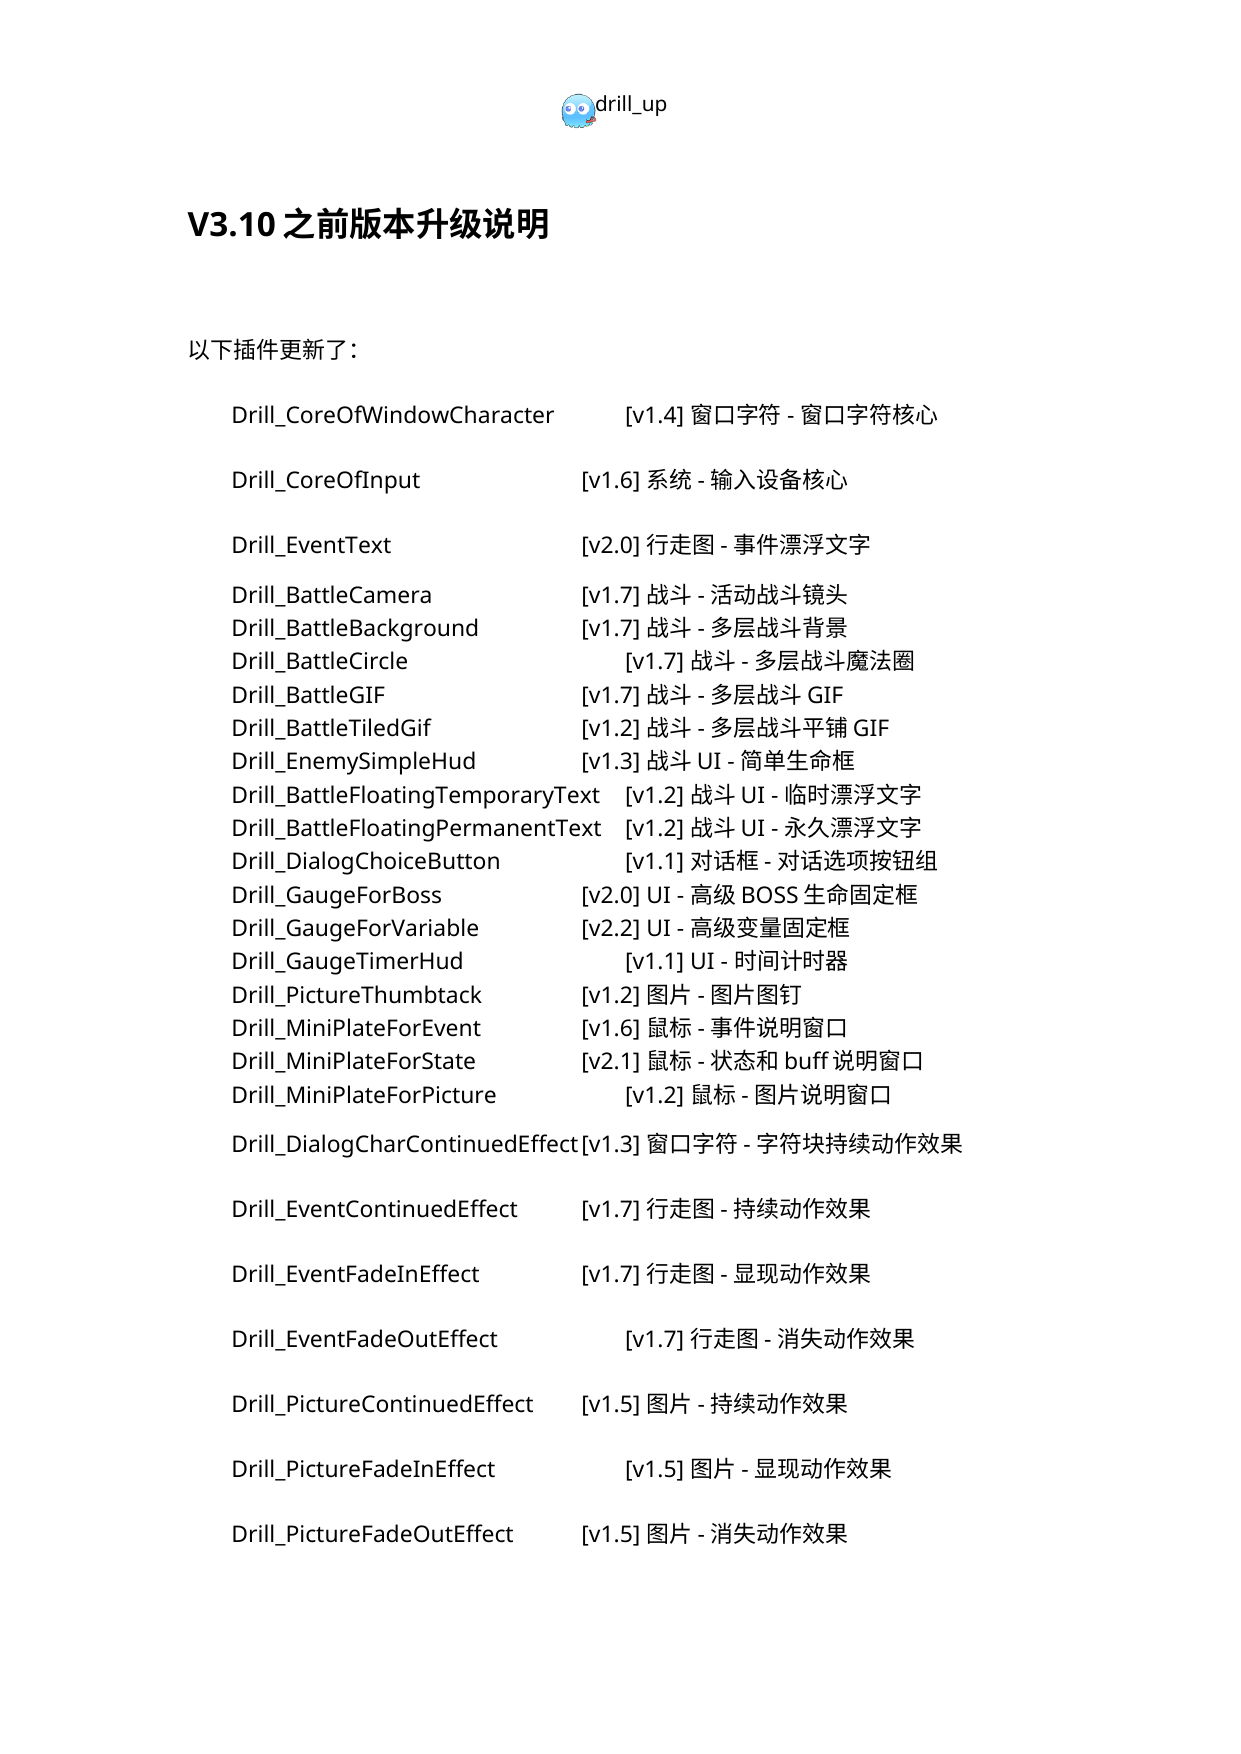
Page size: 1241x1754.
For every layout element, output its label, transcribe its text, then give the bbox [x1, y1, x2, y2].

text Drill_BattleBackground [v1.7] 战斗 - 多层战斗背景 [187, 610, 1053, 643]
text Drill_CoreOfWindowCharacter [v1.4] 窗口字符 - 窗口字符核心 [187, 381, 1053, 446]
text Drill_GaugeTimerHud [v1.1] UI - 时间计时器 [187, 943, 1053, 976]
text Drill_PictureContinuedEffect [v1.5] 图片 - 持续动作效果 [187, 1370, 1053, 1435]
text Drill_BattleFloatingPermanentText [v1.2] 战斗UI - 永久漂浮文字 [187, 810, 1053, 843]
text Drill_EventFadeInEffect [v1.7] 行走图 - 显现动作效果 [187, 1240, 1053, 1305]
text Drill_MiniPlateForState [v2.1] 鼠标 - 状态和buff说明窗口 [187, 1043, 1053, 1076]
text Drill_EventContinuedEffect [v1.7] 行走图 - 持续动作效果 [187, 1175, 1053, 1240]
text Drill_PictureThumbtack [v1.2] 图片 - 图片图钉 [187, 976, 1053, 1010]
text Drill_DialogCharContinuedEffect [v1.3] 窗口字符 - 字符块持续动作效果 [187, 1110, 1053, 1175]
text Drill_CoreOfInput [v1.6] 系统 - 输入设备核心 [187, 446, 1053, 511]
picture [556, 88, 597, 130]
text Drill_BattleTiledGif [v1.2] 战斗 - 多层战斗平铺GIF [187, 710, 1053, 743]
text Drill_EnemySimpleHud [v1.3] 战斗UI - 简单生命框 [187, 743, 1053, 776]
text Drill_MiniPlateForPicture [v1.2] 鼠标 - 图片说明窗口 [187, 1076, 1053, 1110]
text Drill_BattleCircle [v1.7] 战斗 - 多层战斗魔法圈 [187, 643, 1053, 676]
text Drill_GaugeForBoss [v2.0] UI - 高级BOSS生命固定框 [187, 876, 1053, 910]
text 以下插件更新了： [187, 316, 1053, 381]
text Drill_BattleFloatingTemporaryText [v1.2] 战斗UI - 临时漂浮文字 [187, 776, 1053, 810]
text Drill_MiniPlateForEvent [v1.6] 鼠标 - 事件说明窗口 [187, 1010, 1053, 1043]
subtitle V3.10之前版本升级说明 [187, 189, 1053, 254]
text Drill_EventText [v2.0] 行走图 - 事件漂浮文字 [187, 511, 1053, 576]
text Drill_EventFadeOutEffect [v1.7] 行走图 - 消失动作效果 [187, 1305, 1053, 1370]
text Drill_PictureFadeOutEffect [v1.5] 图片 - 消失动作效果 [187, 1500, 1053, 1565]
text Drill_PictureFadeInEffect [v1.5] 图片 - 显现动作效果 [187, 1435, 1053, 1500]
text Drill_BattleCamera [v1.7] 战斗 - 活动战斗镜头 [187, 576, 1053, 610]
text Drill_DialogChoiceButton [v1.1] 对话框 - 对话选项按钮组 [187, 843, 1053, 876]
text Drill_GaugeForVariable [v2.2] UI - 高级变量固定框 [187, 910, 1053, 943]
text Drill_BattleGIF [v1.7] 战斗 - 多层战斗GIF [187, 676, 1053, 710]
